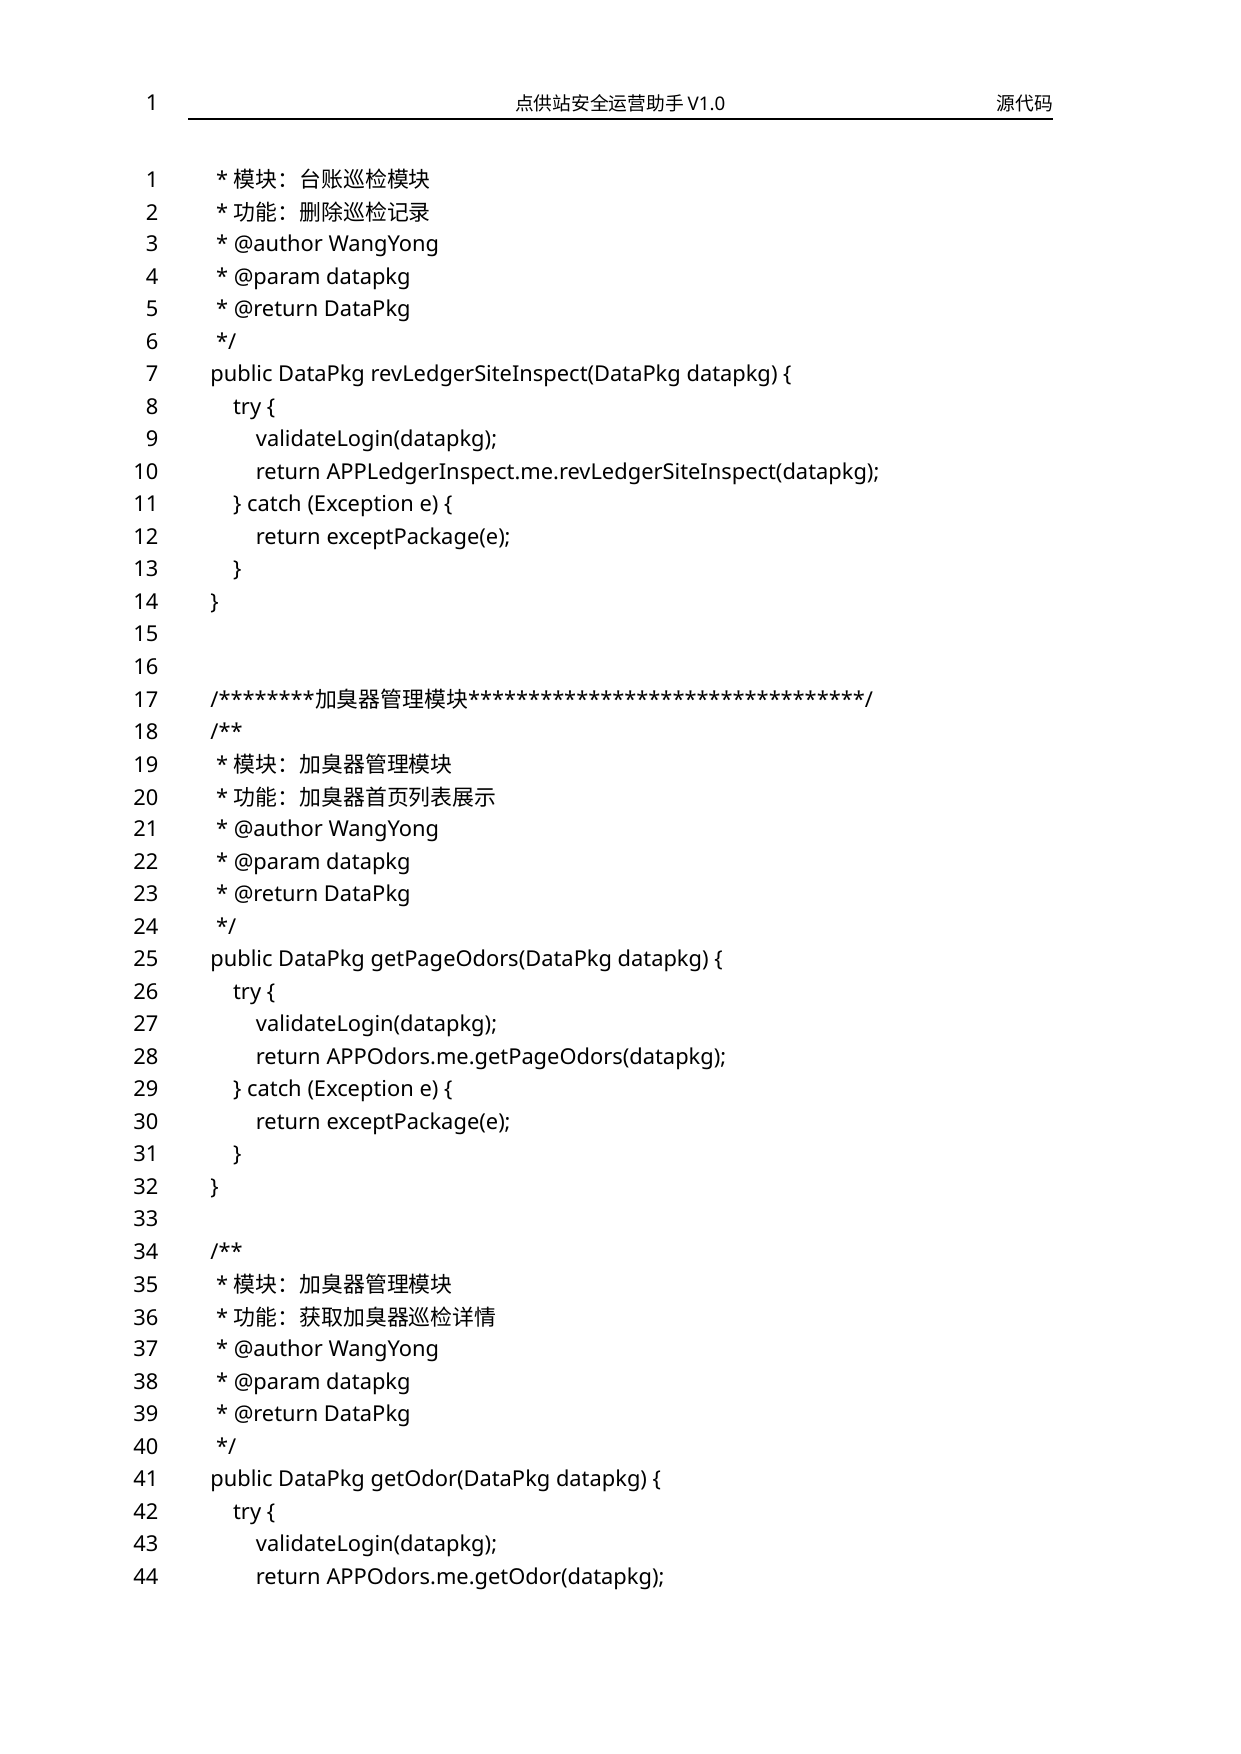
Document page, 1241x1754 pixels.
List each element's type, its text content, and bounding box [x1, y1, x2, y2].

text } catch (Exception e) { [187, 487, 1053, 519]
text * @return DataPkg [187, 877, 1053, 909]
text validateLogin(datapkg); [187, 1527, 1053, 1559]
text try { [187, 974, 1053, 1007]
text public DataPkg revLedgerSiteInspect(DataPkg datapkg) { [187, 357, 1053, 389]
text /** [187, 1234, 1053, 1267]
text return exceptPackage(e); [187, 1104, 1053, 1137]
text */ [187, 909, 1053, 942]
text * @author WangYong [187, 812, 1053, 844]
text } catch (Exception e) { [187, 1072, 1053, 1104]
text * @return DataPkg [187, 292, 1053, 324]
text * @param datapkg [187, 1364, 1053, 1397]
text validateLogin(datapkg); [187, 422, 1053, 454]
text try { [187, 389, 1053, 422]
text } [187, 584, 1053, 617]
text return exceptPackage(e); [187, 519, 1053, 552]
text */ [187, 1429, 1053, 1462]
text * @author WangYong [187, 227, 1053, 259]
text * 功能：删除巡检记录 [187, 194, 1053, 227]
text * @param datapkg [187, 259, 1053, 292]
text * @param datapkg [187, 844, 1053, 877]
text return APPLedgerInspect.me.revLedgerSiteInspect(datapkg); [187, 454, 1053, 487]
text */ [187, 324, 1053, 357]
text * 模块：台账巡检模块 [187, 162, 1053, 194]
text return APPOdors.me.getOdor(datapkg); [187, 1559, 1053, 1592]
text } [187, 1169, 1053, 1202]
text * @return DataPkg [187, 1397, 1053, 1429]
text * 模块：加臭器管理模块 [187, 1267, 1053, 1299]
text /** [187, 714, 1053, 747]
text * @author WangYong [187, 1332, 1053, 1364]
text } [187, 552, 1053, 584]
text public DataPkg getPageOdors(DataPkg datapkg) { [187, 942, 1053, 974]
text * 模块：加臭器管理模块 [187, 747, 1053, 779]
text } [187, 1137, 1053, 1169]
text validateLogin(datapkg); [187, 1007, 1053, 1039]
text * 功能：加臭器首页列表展示 [187, 779, 1053, 812]
text public DataPkg getOdor(DataPkg datapkg) { [187, 1462, 1053, 1494]
text * 功能：获取加臭器巡检详情 [187, 1299, 1053, 1332]
text /********加臭器管理模块*********************************/ [187, 682, 1053, 714]
text return APPOdors.me.getPageOdors(datapkg); [187, 1039, 1053, 1072]
text try { [187, 1494, 1053, 1527]
